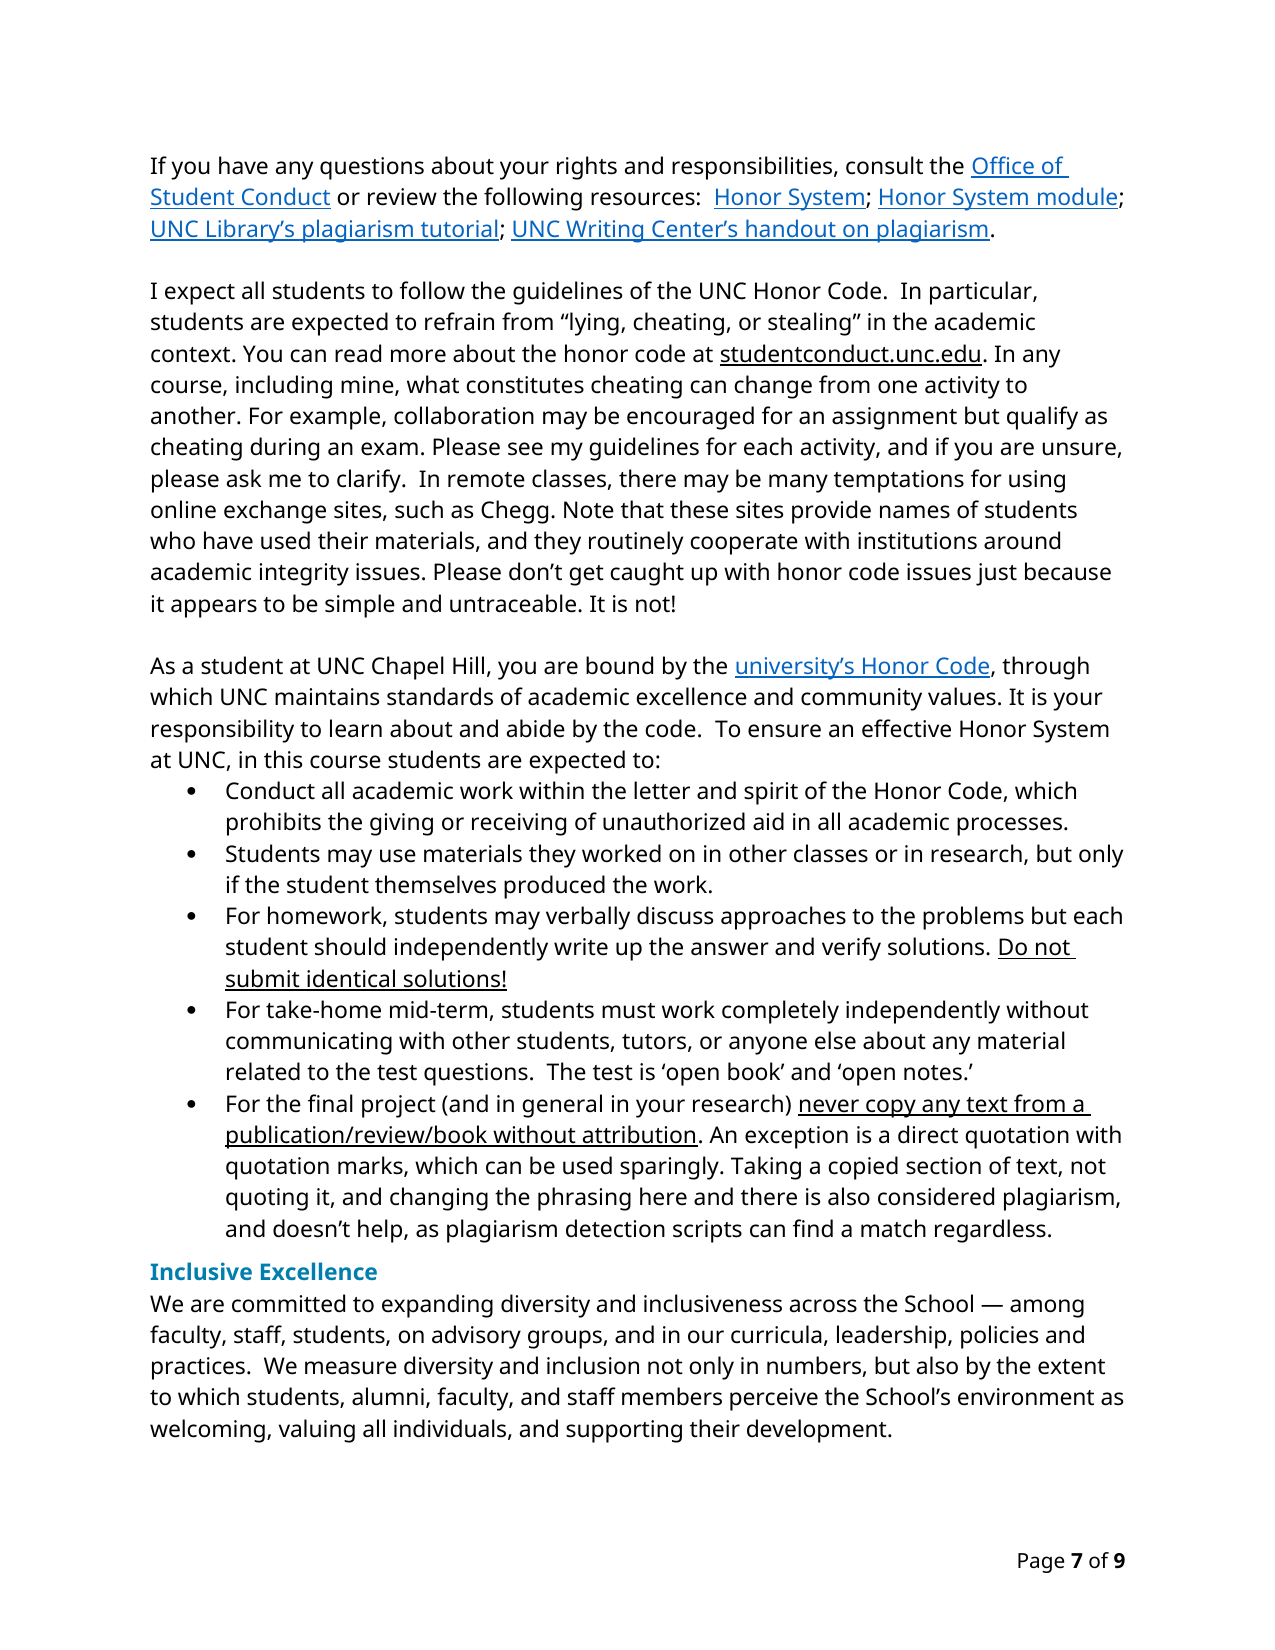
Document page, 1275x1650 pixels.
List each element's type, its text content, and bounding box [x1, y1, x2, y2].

subtitle Inclusive Excellence [150, 1256, 1125, 1287]
list For homework, students may verbally discuss approaches to the problems but each student should independently write up the answer and verify solutions. Do not submit identical solutions! [187, 900, 1125, 994]
text I expect all students to follow the guidelines of the UNC Honor Code. In particular, students are expected to refrain from “lying, cheating, or stealing” in the academic context. You can read more about the honor code at studentconduct.unc.edu. In any course, including mine, what constitutes cheating can change from one activity to another. For example, collaboration may be encouraged for an assignment but qualify as cheating during an exam. Please see my guidelines for each activity, and if you are unsure, please ask me to clarify. In remote classes, there may be many temptations for using online exchange sites, such as Chegg. Note that these sites provide names of students who have used their materials, and they routinely cooperate with institutions around academic integrity issues. Please don’t get caught up with honor code issues just because it appears to be simple and untraceable. It is not! [150, 275, 1125, 619]
list For take-home mid-term, students must work completely independently without communicating with other students, tutors, or anyone else about any material related to the test questions. The test is ‘open book’ and ‘open notes.’ [187, 994, 1125, 1087]
list Students may use materials they worked on in other classes or in research, but only if the student themselves produced the work. [187, 837, 1125, 900]
text We are committed to expanding diversity and inclusiveness across the School — among faculty, staff, students, on advisory groups, and in our curricula, leadership, policies and practices. We measure diversity and inclusion not only in numbers, but also by the extent to which students, alumni, faculty, and staff members perceive the School’s environment as welcoming, valuing all individuals, and supporting their development. [150, 1287, 1125, 1444]
text If you have any questions about your rights and responsibilities, consult the Office of Student Conduct or review the following resources: Honor System; Honor System module; UNC Library’s plagiarism tutorial; UNC Writing Center’s handout on plagiarism. [150, 150, 1125, 244]
list Conduct all academic work within the letter and spirit of the Honor Code, which prohibits the giving or receiving of unauthorized aid in all academic processes. [187, 775, 1125, 837]
list For the final project (and in general in your research) never copy any text from a publication/review/book without attribution. An exception is a direct quotation with quotation marks, which can be used sparingly. Taking a copied section of text, not quoting it, and changing the phrasing here and there is also considered plagiarism, and doesn’t help, as plagiarism detection scripts can find a match regardless. [187, 1087, 1125, 1244]
text As a student at UNC Chapel Hill, you are bound by the university’s Honor Code, through which UNC maintains standards of academic excellence and community values. It is your responsibility to learn about and abide by the code. To ensure an effective Honor System at UNC, in this course students are expected to: [150, 650, 1125, 775]
